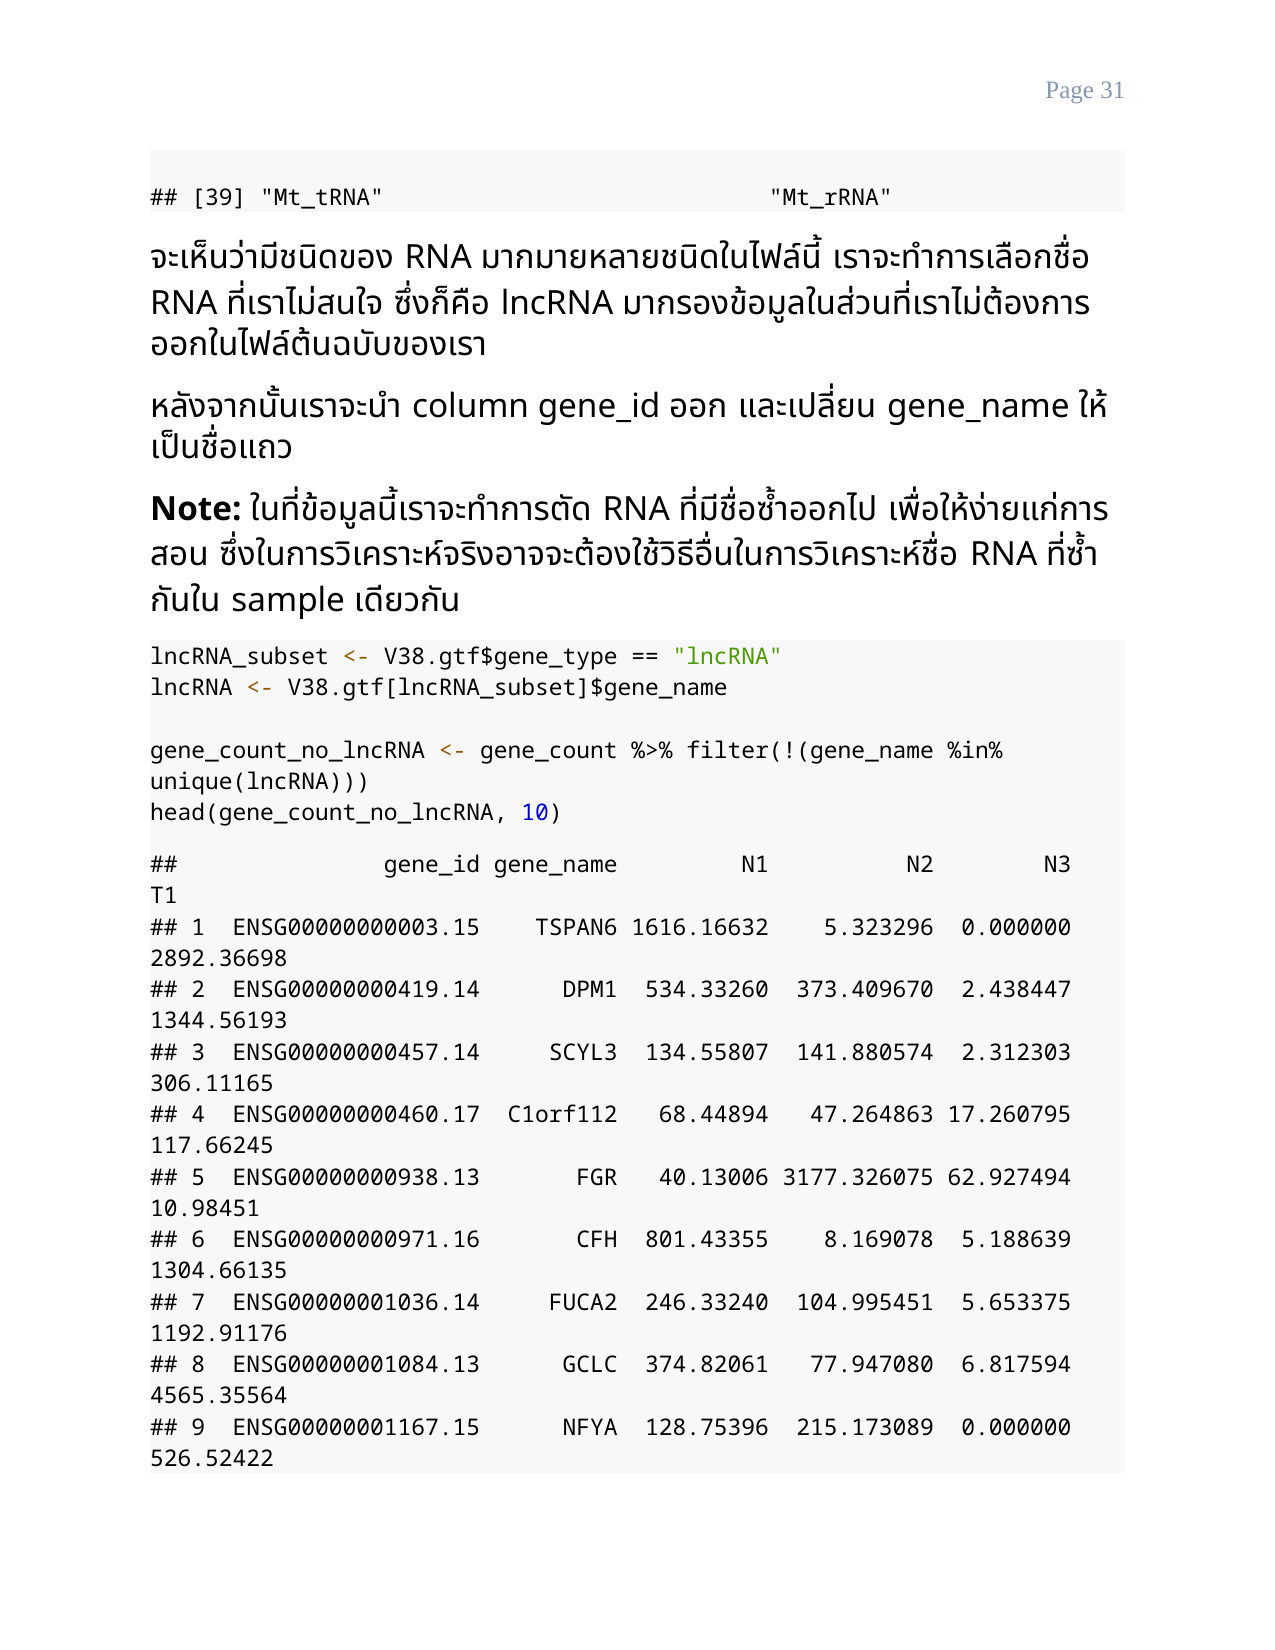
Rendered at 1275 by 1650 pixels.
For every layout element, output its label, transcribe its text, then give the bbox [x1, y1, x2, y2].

text Note: ในที่ข้อมูลนี้เราจะทำการตัด RNA ที่มีชื่อซ้ำออกไป เพื่อให้ง่ายแก่การสอน ซึ่งในการวิเคราะห์จริงอาจจะต้องใช้วิธีอื่นในการวิเคราะห์ชื่อ RNA ที่ซ้ำกันใน sample เดียวกัน [150, 485, 1125, 621]
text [150, 150, 1125, 212]
text จะเห็นว่ามีชนิดของ RNA มากมายหลายชนิดในไฟล์นี้ เราจะทำการเลือกชื่อ RNA ที่เราไม่สนใจ ซึ่งก็คือ lncRNA มากรองข้อมูลในส่วนที่เราไม่ต้องการออกในไฟล์ต้นฉบับของเรา [150, 233, 1125, 363]
text หลังจากนั้นเราจะนำ column gene_id ออก และเปลี่ยน gene_name ให้เป็นชื่อแถว [150, 382, 1125, 466]
text lncRNA_subset <- V38.gtf$gene_type == "lncRNA" lncRNA <- V38.gtf[lncRNA_subset]$gene_name gene_count_no_lncRNA <- gene_count %>% filter(!(gene_name %in% unique(lncRNA))) head(gene_count_no_lncRNA, 10) [150, 640, 1125, 827]
